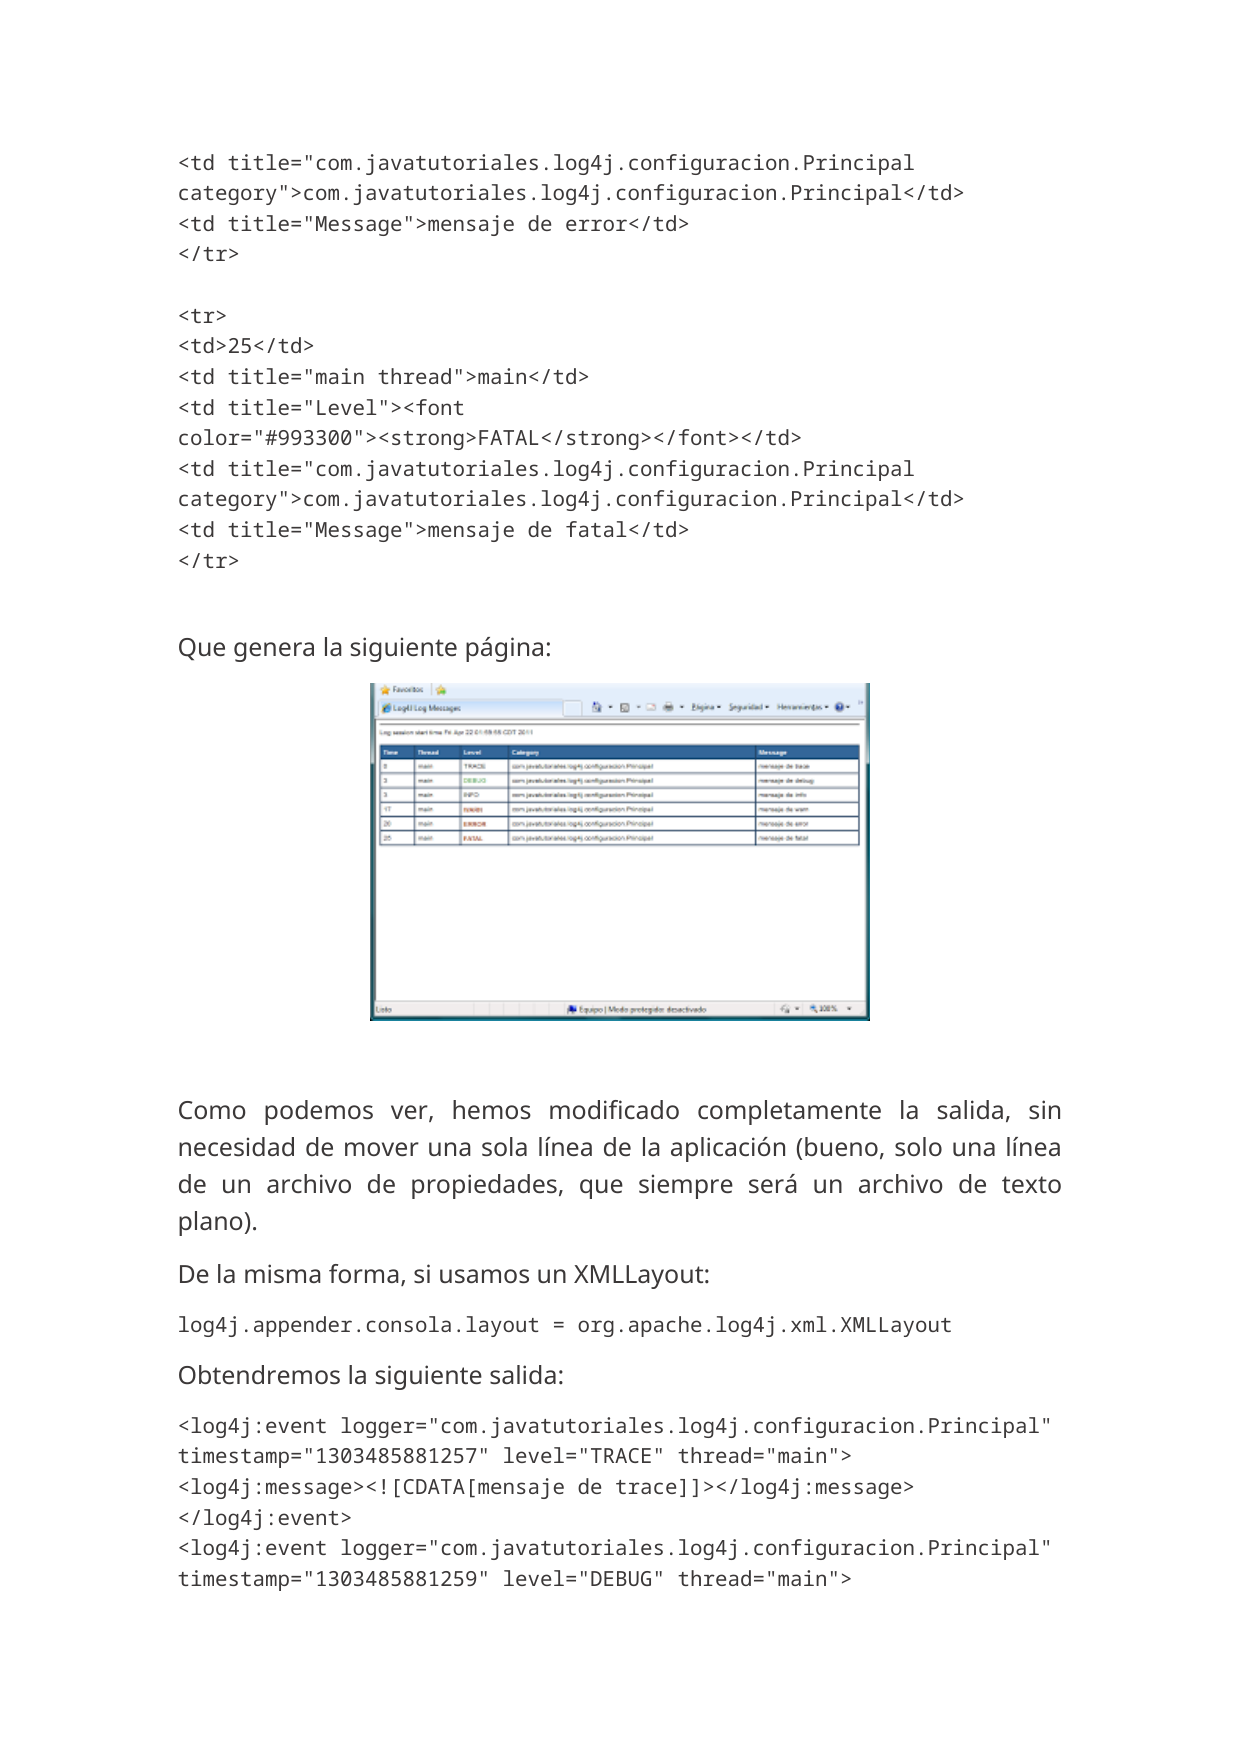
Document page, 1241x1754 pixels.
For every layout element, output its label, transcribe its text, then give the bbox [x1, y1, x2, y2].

text Como podemos ver, hemos modificado completamente la salida, sin necesidad de mover una sola línea de la aplicación (bueno, solo una línea de un archivo de propiedades, que siempre será un archivo de texto plano). [177, 1093, 1063, 1237]
text </tr> [177, 546, 1063, 574]
text Obtendremos la siguiente salida: [177, 1357, 1063, 1392]
text <td>25</td> [177, 331, 1063, 360]
text <td title="Level"><font color="#993300"><strong>FATAL</strong></font></td> [177, 393, 1063, 452]
picture [370, 683, 870, 1021]
text <td title="com.javatutoriales.log4j.configuracion.Principal category">com.javatutoriales.log4j.configuracion.Principal</td> [177, 148, 1063, 207]
text log4j.appender.consola.layout = org.apache.log4j.xml.XMLLayout [177, 1310, 1063, 1339]
text <log4j:event logger="com.javatutoriales.log4j.configuracion.Principal" timestamp="1303485881259" level="DEBUG" thread="main"> [177, 1533, 1063, 1592]
text <td title="Message">mensaje de fatal</td> [177, 515, 1063, 543]
text <tr> [177, 301, 1063, 329]
text <td title="Message">mensaje de error</td> [177, 209, 1063, 237]
text Que genera la siguiente página: [177, 630, 1063, 664]
text <log4j:message><![CDATA[mensaje de trace]]></log4j:message> [177, 1472, 1063, 1501]
text </tr> [177, 239, 1063, 268]
text <td title="com.javatutoriales.log4j.configuracion.Principal category">com.javatutoriales.log4j.configuracion.Principal</td> [177, 454, 1063, 513]
text <log4j:event logger="com.javatutoriales.log4j.configuracion.Principal" timestamp="1303485881257" level="TRACE" thread="main"> [177, 1411, 1063, 1470]
text </log4j:event> [177, 1503, 1063, 1531]
text <td title="main thread">main</td> [177, 362, 1063, 390]
text De la misma forma, si usamos un XMLLayout: [177, 1257, 1063, 1291]
